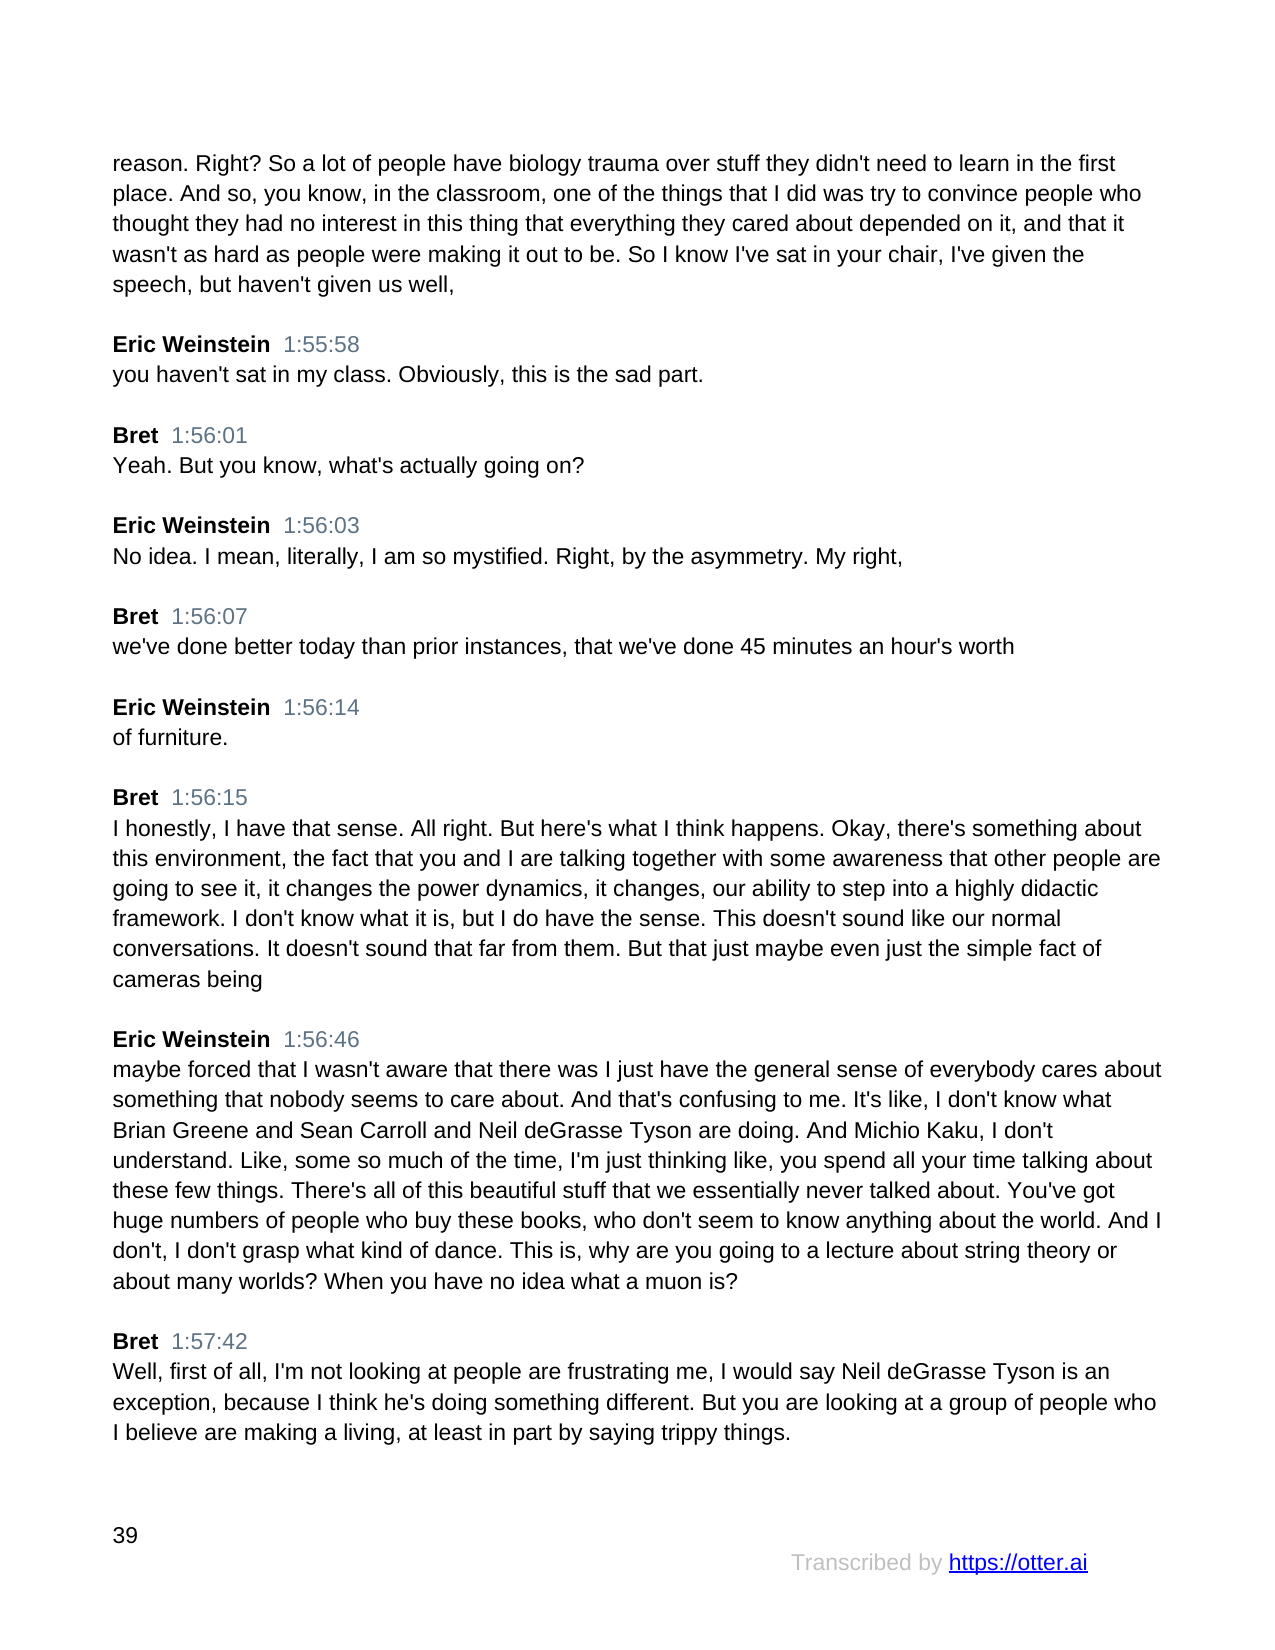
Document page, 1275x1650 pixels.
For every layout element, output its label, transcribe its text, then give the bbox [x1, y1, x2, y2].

text Eric Weinstein 1:56:14 [112, 694, 1162, 720]
text I honestly, I have that sense. All right. But here's what I think happens. Okay, there's something about this environment, the fact that you and I are talking together with some awareness that other people are going to see it, it changes the power dynamics, it changes, our ability to step into a highly didactic framework. I don't know what it is, but I do have the sense. This doesn't sound like our normal conversations. It doesn't sound that far from them. But that just maybe even just the simple fact of cameras being [112, 814, 1162, 992]
text you haven't sat in my class. Obviously, this is the sad part. [112, 361, 1162, 388]
text we've done better today than prior instances, that we've done 45 minutes an hour's worth [112, 633, 1162, 660]
text Yeah. But you know, what's actually going on? [112, 452, 1162, 478]
text Eric Weinstein 1:56:46 [112, 1026, 1162, 1052]
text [112, 150, 1162, 297]
text No idea. I mean, literally, I am so mystified. Right, by the asymmetry. My right, [112, 543, 1162, 569]
text of furniture. [112, 724, 1162, 750]
text Bret 1:56:01 [112, 422, 1162, 448]
text Well, first of all, I'm not looking at people are frustrating me, I would say Neil deGrasse Tyson is an exception, because I think he's doing something different. But you are looking at a group of people who I believe are making a living, at least in part by saying trippy things. [112, 1358, 1162, 1445]
text Eric Weinstein 1:56:03 [112, 512, 1162, 539]
text Eric Weinstein 1:55:58 [112, 331, 1162, 358]
text Bret 1:57:42 [112, 1328, 1162, 1354]
text Bret 1:56:15 [112, 784, 1162, 811]
text Bret 1:56:07 [112, 603, 1162, 629]
text maybe forced that I wasn't aware that there was I just have the general sense of everybody cares about something that nobody seems to care about. And that's confusing to me. It's like, I don't know what Brian Greene and Sean Carroll and Neil deGrasse Tyson are doing. And Michio Kaku, I don't understand. Like, some so much of the time, I'm just thinking like, you spend all your time talking about these few things. There's all of this beautiful stuff that we essentially never talked about. You've got huge numbers of people who buy these books, who don't seem to know anything about the world. And I don't, I don't grasp what kind of dance. This is, why are you going to a lecture about string theory or about many worlds? When you have no idea what a muon is? [112, 1056, 1162, 1294]
